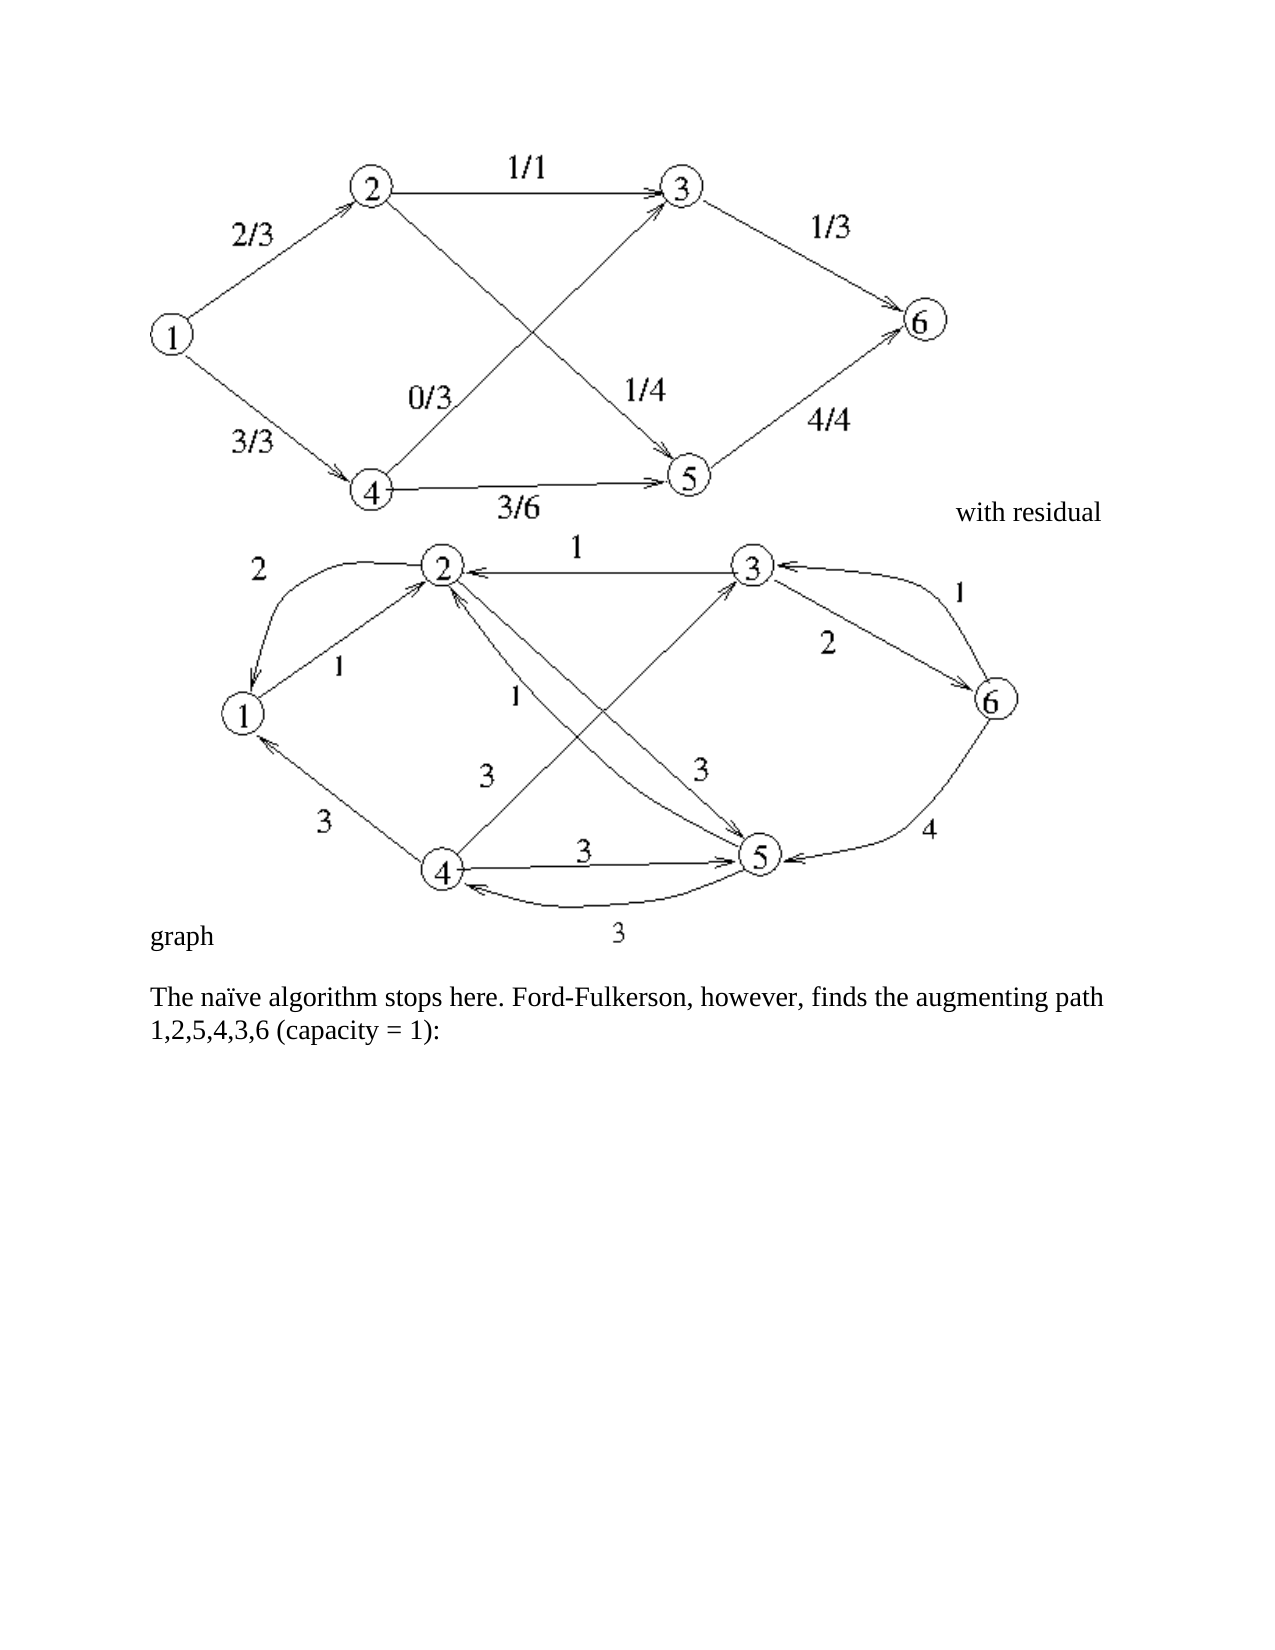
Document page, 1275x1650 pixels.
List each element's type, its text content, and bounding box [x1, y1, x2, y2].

text The naïve algorithm stops here. Ford-Fulkerson, however, finds the augmenting path 1,2,5,4,3,6 (capacity = 1): [150, 980, 1125, 1045]
picture [150, 150, 949, 522]
picture [221, 527, 1020, 946]
